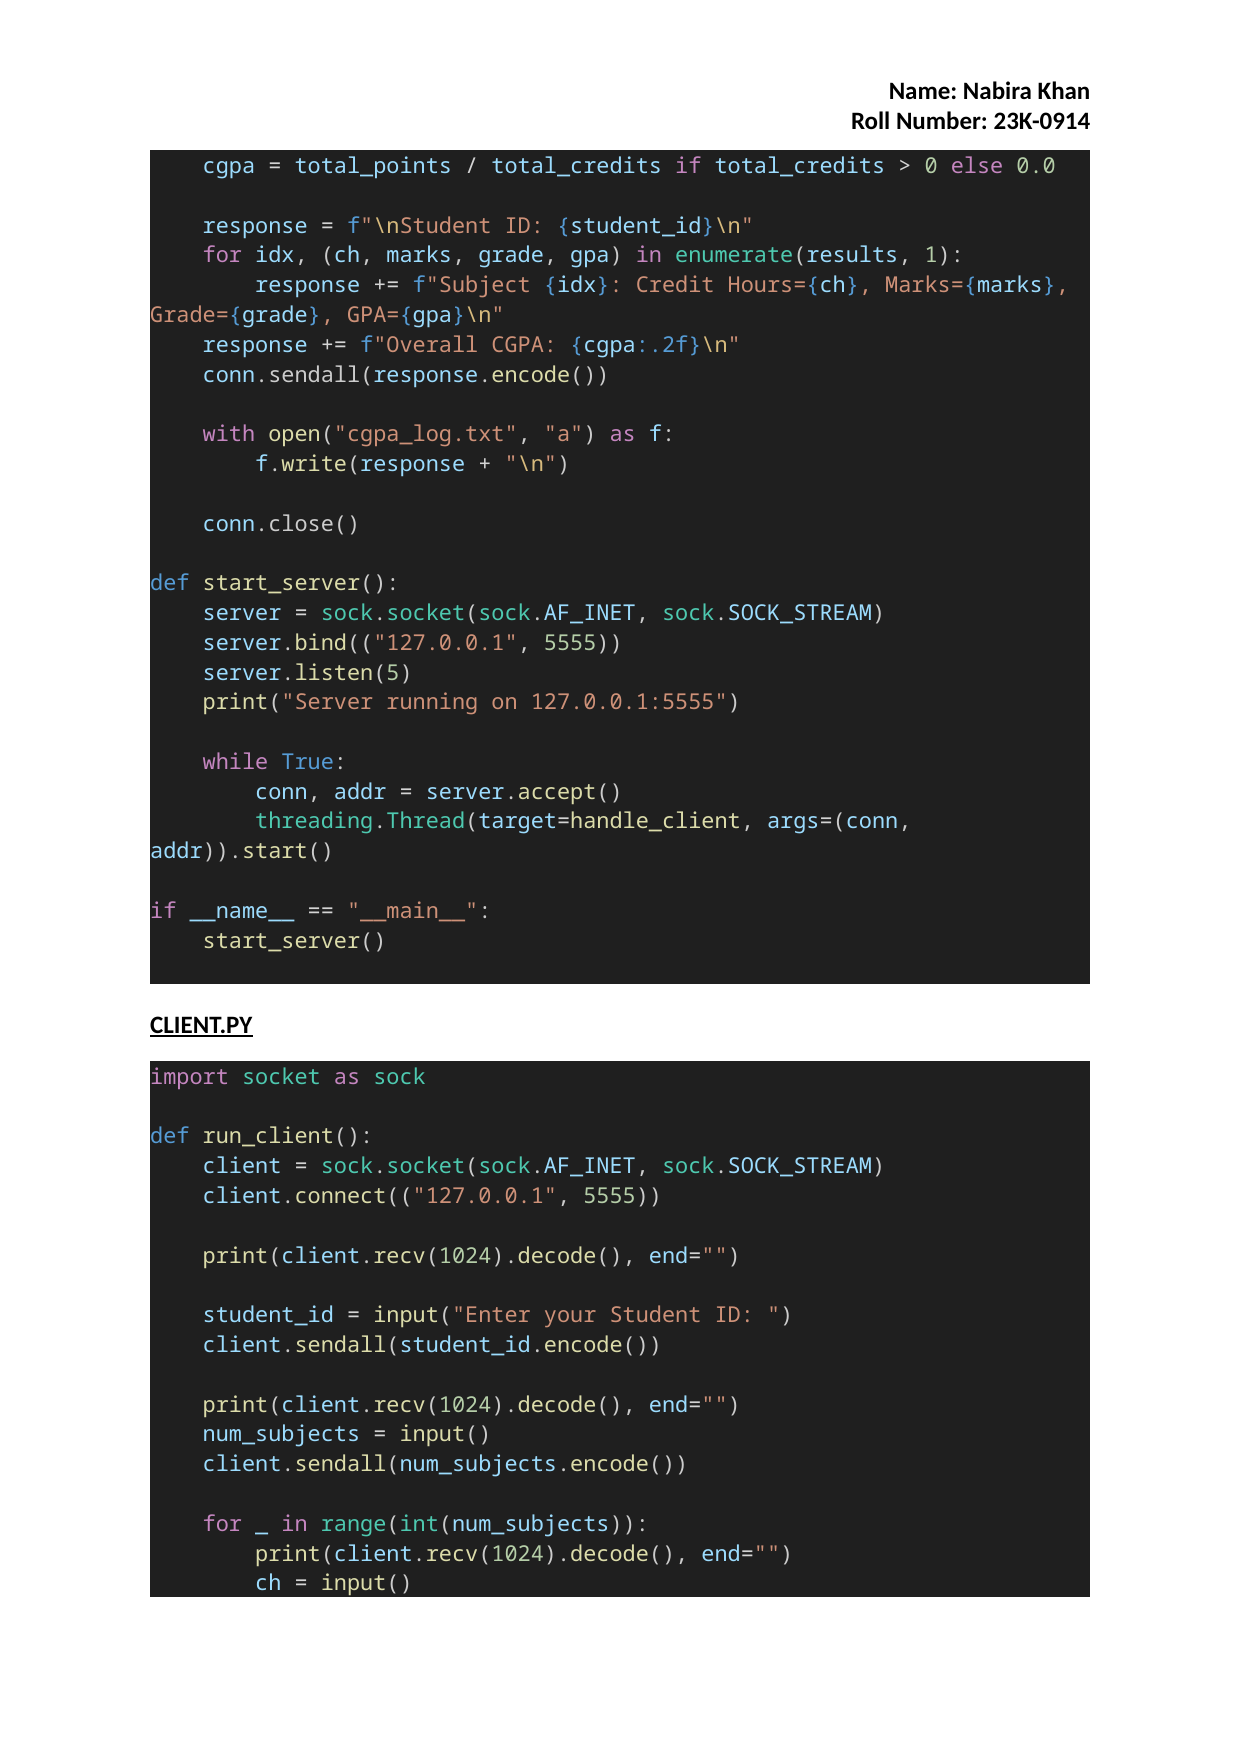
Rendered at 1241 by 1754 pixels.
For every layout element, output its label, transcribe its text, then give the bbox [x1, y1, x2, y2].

text def start_server(): [150, 567, 1090, 597]
text conn.close() [150, 507, 1090, 537]
text response += f"Subject {idx}: Credit Hours={ch}, Marks={marks}, Grade={grade}, GPA={gpa}\n" [150, 269, 1090, 329]
text client = sock.socket(sock.AF_INET, sock.SOCK_STREAM) [150, 1150, 1090, 1180]
text response += f"Overall CGPA: {cgpa:.2f}\n" [150, 329, 1090, 358]
text start_server() [150, 924, 1090, 954]
text print("Server running on 127.0.0.1:5555") [150, 686, 1090, 716]
text ch = input() [150, 1567, 1090, 1597]
text CLIENT.PY [150, 1009, 1090, 1040]
text while True: [150, 746, 1090, 776]
text conn.sendall(response.encode()) [150, 358, 1090, 388]
text threading.Thread(target=handle_client, args=(conn, addr)).start() [150, 805, 1090, 865]
text cgpa = total_points / total_credits if total_credits > 0 else 0.0 [150, 150, 1090, 180]
text client.sendall(student_id.encode()) [150, 1329, 1090, 1359]
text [150, 1537, 1090, 1567]
text conn, addr = server.accept() [150, 776, 1090, 805]
text print(client.recv(1024).decode(), end="") [150, 1239, 1090, 1269]
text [150, 1388, 1090, 1418]
text f.write(response + "\n") [150, 448, 1090, 478]
text with open("cgpa_log.txt", "a") as f: [150, 418, 1090, 448]
text import socket as sock [150, 1061, 1090, 1091]
text server = sock.socket(sock.AF_INET, sock.SOCK_STREAM) [150, 597, 1090, 627]
text def run_client(): [150, 1120, 1090, 1150]
text for idx, (ch, marks, grade, gpa) in enumerate(results, 1): [150, 239, 1090, 269]
text for _ in range(int(num_subjects)): [150, 1508, 1090, 1537]
text student_id = input("Enter your Student ID: ") [150, 1299, 1090, 1329]
text response = f"\nStudent ID: {student_id}\n" [150, 209, 1090, 239]
text server.bind(("127.0.0.1", 5555)) [150, 627, 1090, 656]
text server.listen(5) [150, 656, 1090, 686]
text client.sendall(num_subjects.encode()) [150, 1448, 1090, 1478]
text num_subjects = input() [150, 1418, 1090, 1448]
text if __name__ == "__main__": [150, 895, 1090, 924]
text client.connect(("127.0.0.1", 5555)) [150, 1180, 1090, 1210]
